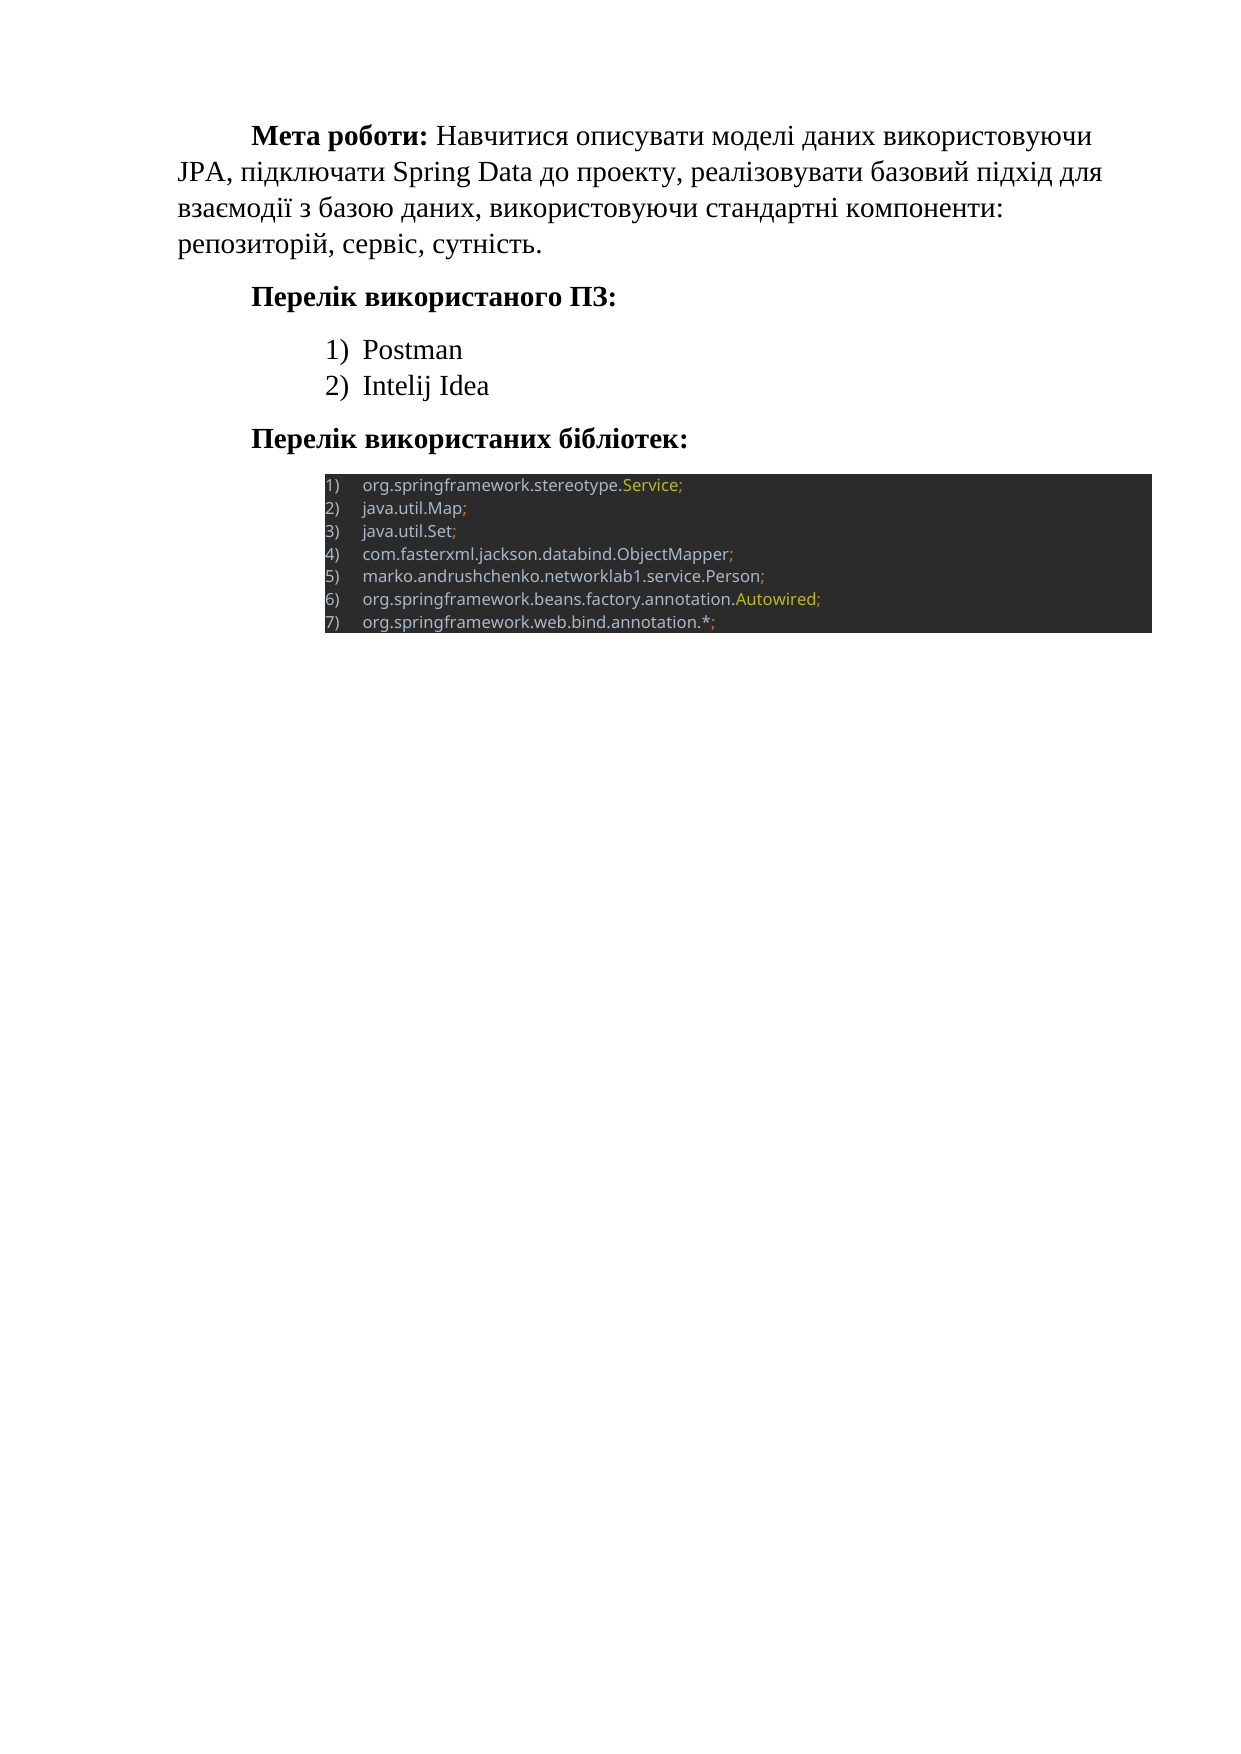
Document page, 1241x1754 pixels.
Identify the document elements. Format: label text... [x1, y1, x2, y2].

list Postman [325, 332, 1152, 366]
text Перелік використаного ПЗ: [177, 279, 1152, 313]
list java.util.Map; [325, 497, 1152, 519]
list org.springframework.web.bind.annotation.*; [325, 610, 1152, 633]
list marko.andrushchenko.networklab1.service.Person; [325, 565, 1152, 587]
list org.springframework.beans.factory.annotation.Autowired; [325, 587, 1152, 610]
list java.util.Set; [325, 519, 1152, 542]
text Мета роботи: Навчитися описувати моделі даних використовуючи JPA, підключати Spring Data до проекту, реалізовувати базовий підхід для взаємодії з базою даних, використовуючи стандартні компоненти: репозиторій, сервіс, сутність. [177, 118, 1152, 260]
list com.fasterxml.jackson.databind.ObjectMapper; [325, 542, 1152, 565]
list Intelij Idea [325, 368, 1152, 402]
text Перелік використаних бібліотек: [251, 421, 1152, 455]
list org.springframework.stereotype.Service; [325, 474, 1152, 497]
